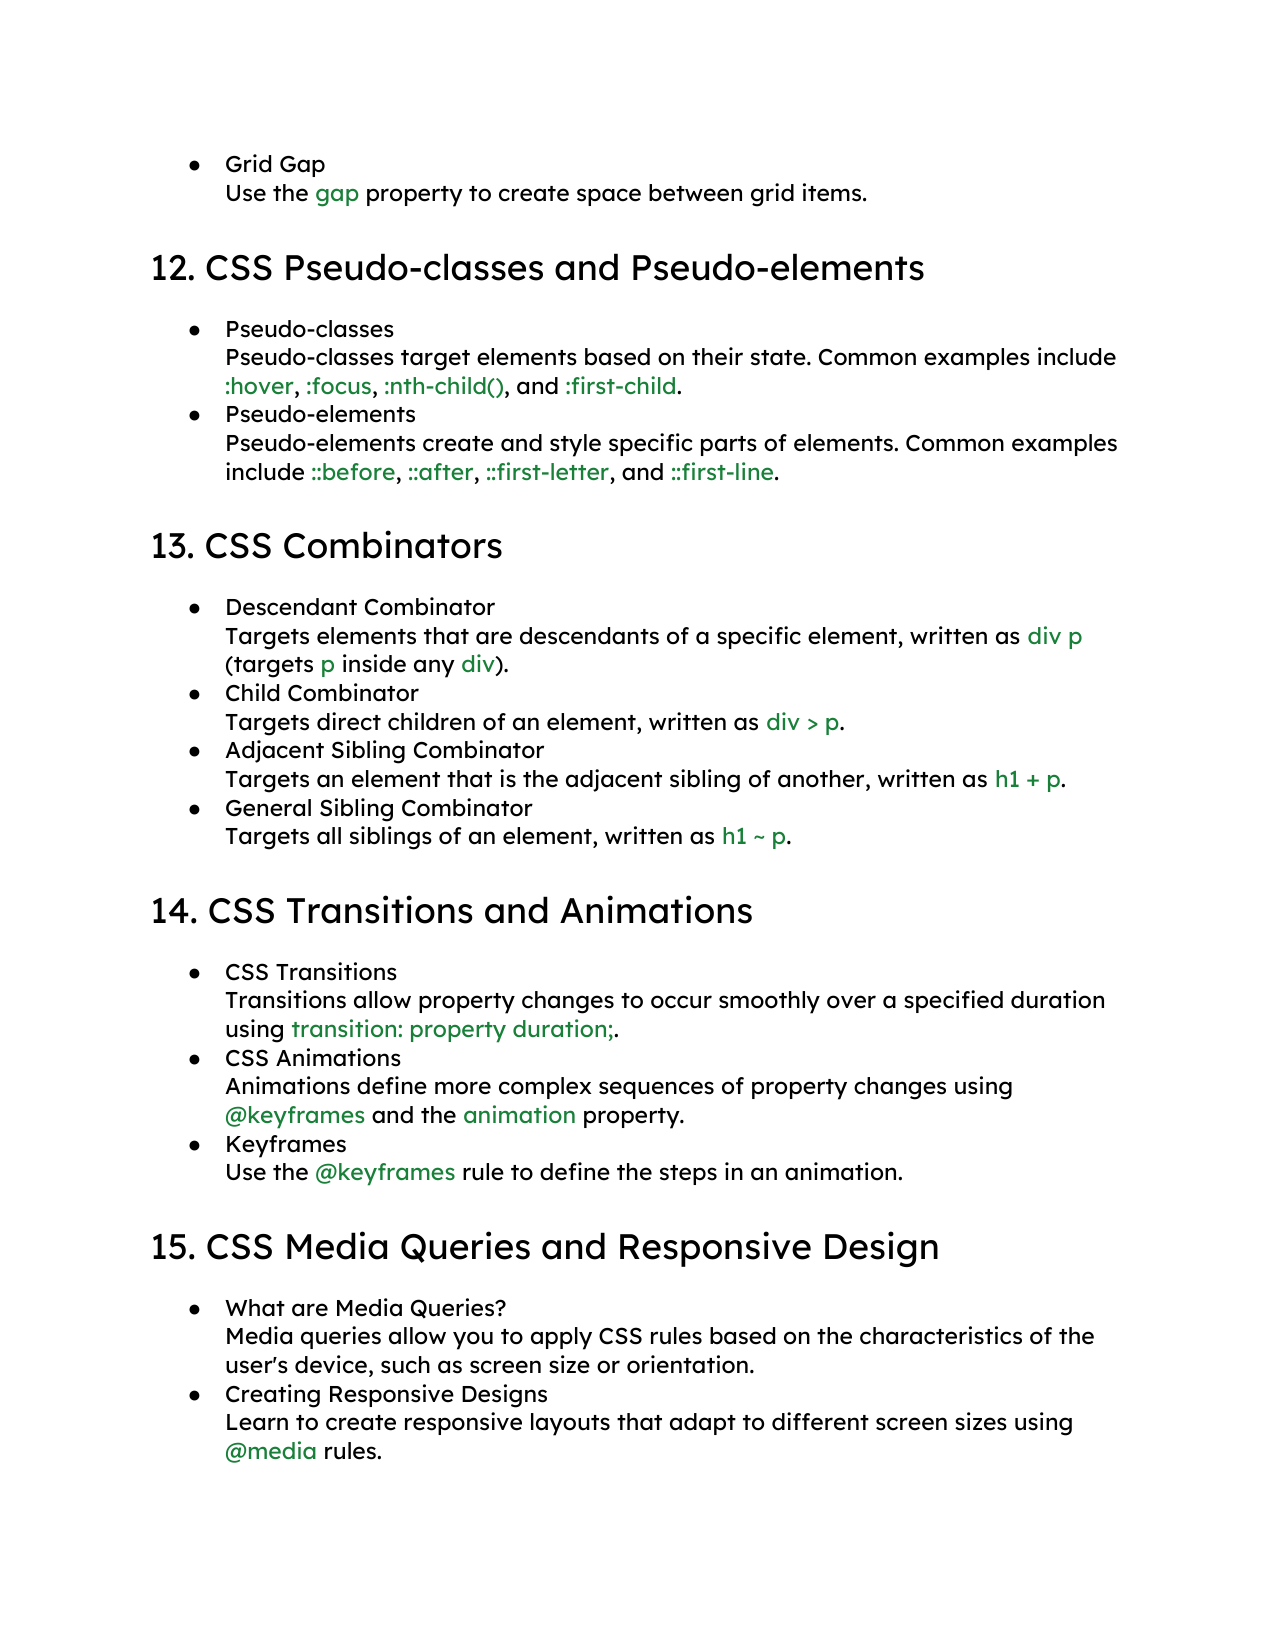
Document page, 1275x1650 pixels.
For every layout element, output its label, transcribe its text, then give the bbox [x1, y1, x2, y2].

list Descendant Combinator Targets elements that are descendants of a specific element, written as div p (targets p inside any div). [187, 593, 1125, 679]
subtitle 15. CSS Media Queries and Responsive Design [150, 1224, 1125, 1268]
list What are Media Queries? Media queries allow you to apply CSS rules based on the characteristics of the user's device, such as screen size or orientation. [187, 1293, 1125, 1379]
list CSS Animations Animations define more complex sequences of property changes using @keyframes and the animation property. [187, 1043, 1125, 1129]
list Keyframes Use the @keyframes rule to define the steps in an animation. [187, 1129, 1125, 1186]
list CSS Transitions Transitions allow property changes to occur smoothly over a specified duration using transition: property duration;. [187, 957, 1125, 1043]
subtitle 12. CSS Pseudo-classes and Pseudo-elements [150, 245, 1125, 289]
list Pseudo-classes Pseudo-classes target elements based on their state. Common examples include :hover, :focus, :nth-child(), and :first-child. [187, 314, 1125, 400]
list Pseudo-elements Pseudo-elements create and style specific parts of elements. Common examples include ::before, ::after, ::first-letter, and ::first-line. [187, 400, 1125, 486]
list Grid Gap Use the gap property to create space between grid items. [187, 150, 1125, 207]
list General Sibling Combinator Targets all siblings of an element, written as h1 ~ p. [187, 793, 1125, 851]
subtitle 13. CSS Combinators [150, 523, 1125, 568]
list Creating Responsive Designs Learn to create responsive layouts that adapt to different screen sizes using @media rules. [187, 1379, 1125, 1465]
subtitle 14. CSS Transitions and Animations [150, 888, 1125, 932]
list Child Combinator Targets direct children of an element, written as div > p. [187, 679, 1125, 736]
list Adjacent Sibling Combinator Targets an element that is the adjacent sibling of another, written as h1 + p. [187, 736, 1125, 793]
